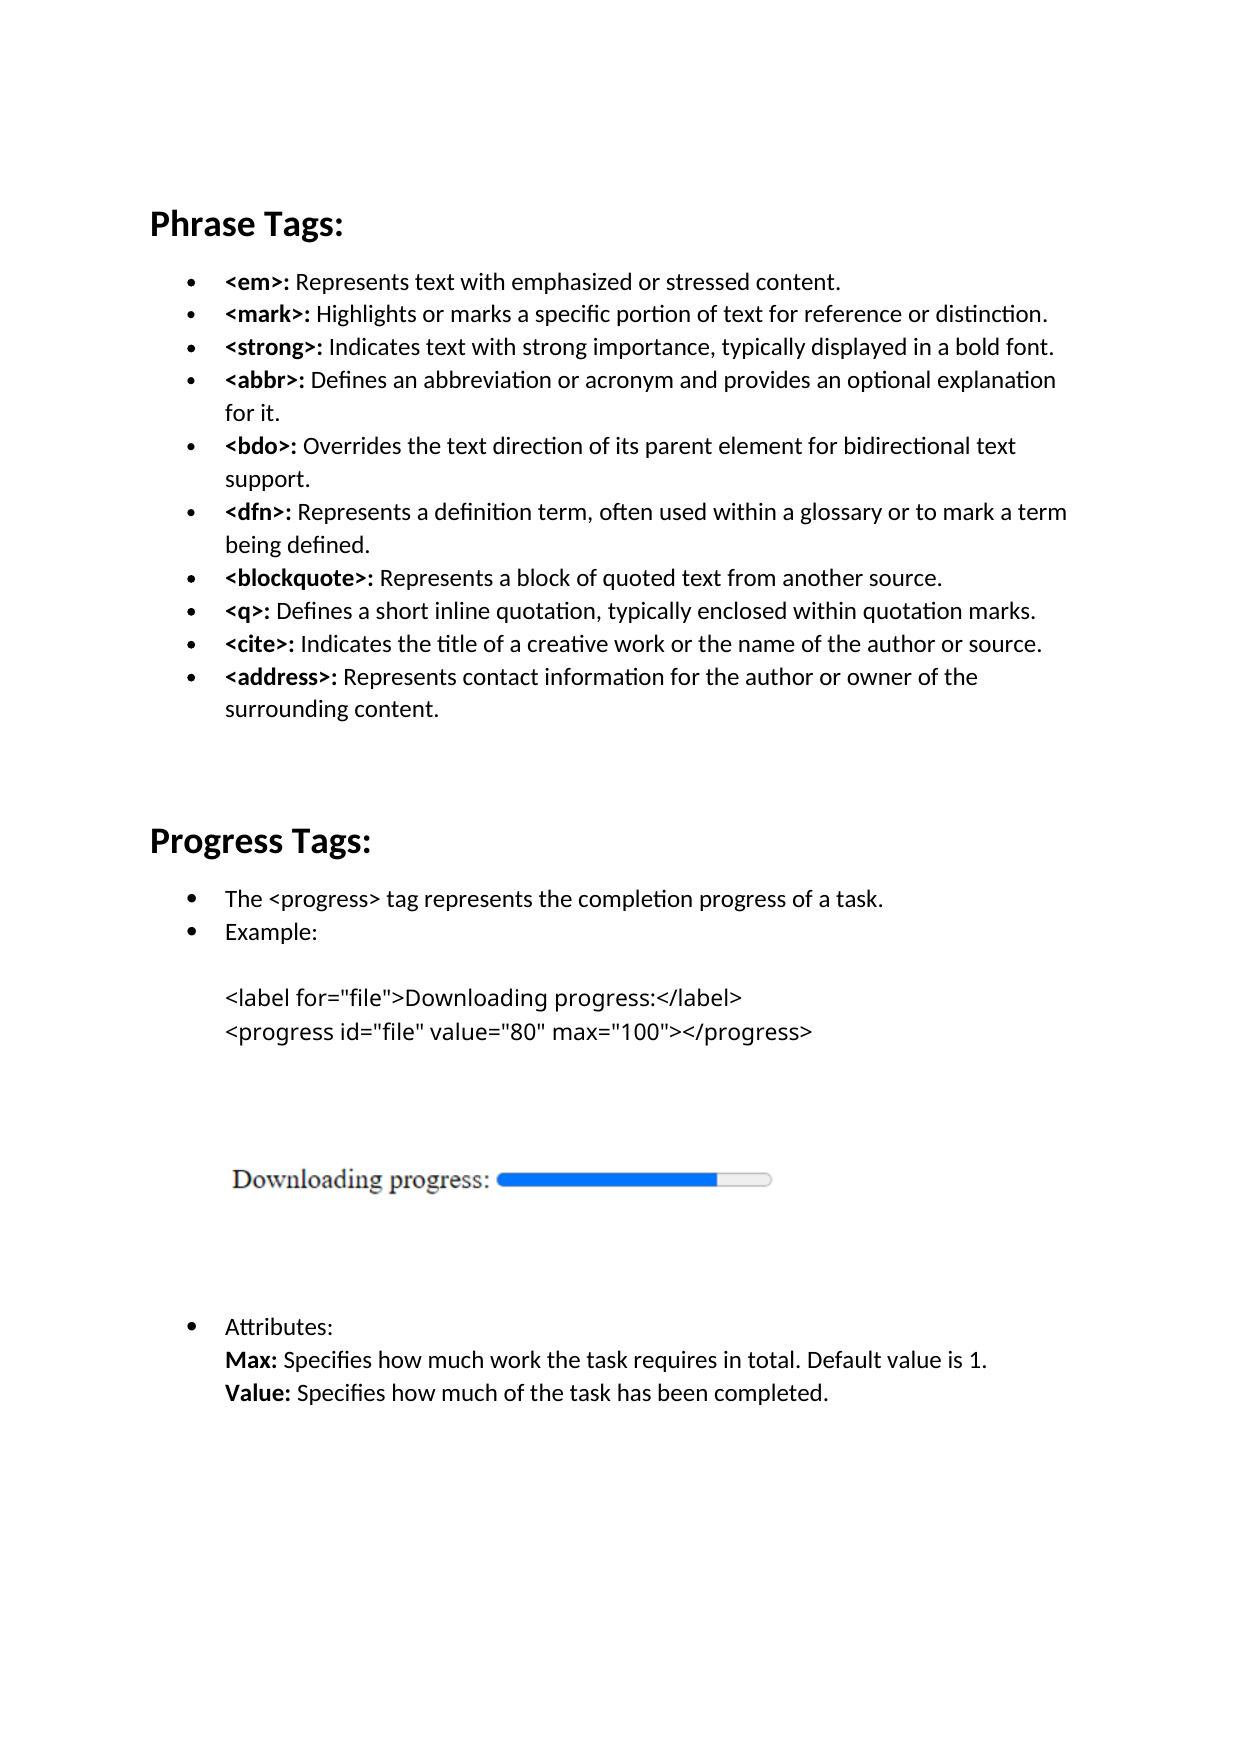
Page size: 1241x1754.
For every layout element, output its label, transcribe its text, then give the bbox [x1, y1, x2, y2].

list <abbr>: Defines an abbreviation or acronym and provides an optional explanation for it. [187, 364, 1090, 428]
list Value: Specifies how much of the task has been completed. [225, 1377, 1090, 1407]
list Attributes: [187, 1311, 1090, 1342]
list <mark>: Highlights or marks a specific portion of text for reference or distinction. [187, 299, 1090, 329]
list Max: Specifies how much work the task requires in total. Default value is 1. [225, 1344, 1090, 1374]
text Progress Tags: [150, 817, 1090, 863]
list <em>: Represents text with emphasized or stressed content. [187, 266, 1090, 296]
text Phrase Tags: [150, 199, 1090, 245]
picture [225, 1150, 997, 1236]
list <bdo>: Overrides the text direction of its parent element for bidirectional text support. [187, 430, 1090, 494]
list <progress id="file" value="80" max="100"></progress> [225, 1015, 1090, 1047]
list <blockquote>: Represents a block of quoted text from another source. [187, 562, 1090, 592]
list <strong>: Indicates text with strong importance, typically displayed in a bold font. [187, 332, 1090, 362]
list <dfn>: Represents a definition term, often used within a glossary or to mark a term being defined. [187, 496, 1090, 559]
list <address>: Represents contact information for the author or owner of the surrounding content. [187, 661, 1090, 724]
list <cite>: Indicates the title of a creative work or the name of the author or source. [187, 628, 1090, 658]
list The <progress> tag represents the completion progress of a task. [187, 883, 1090, 913]
list <q>: Defines a short inline quotation, typically enclosed within quotation marks. [187, 595, 1090, 625]
list Example: [187, 916, 1090, 946]
list <label for="file">Downloading progress:</label> [225, 982, 1090, 1013]
